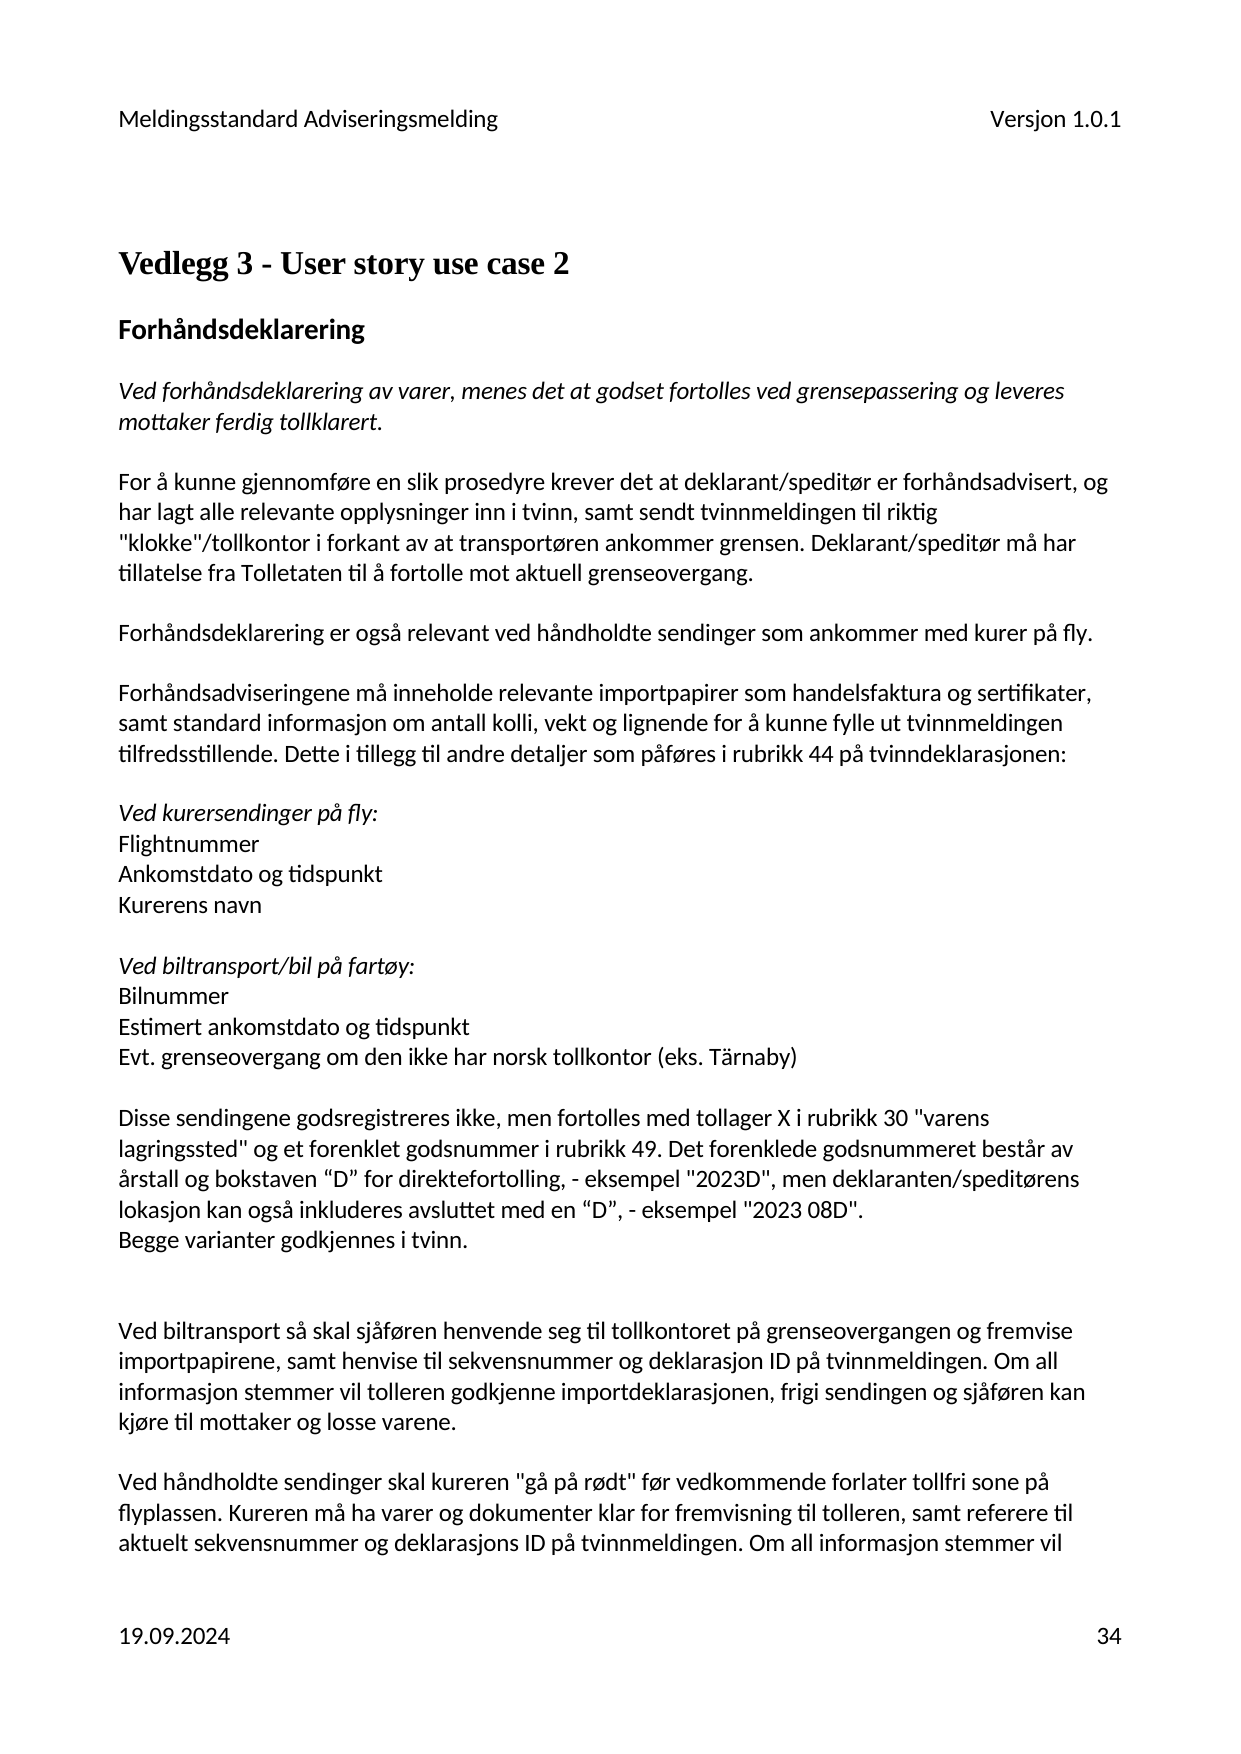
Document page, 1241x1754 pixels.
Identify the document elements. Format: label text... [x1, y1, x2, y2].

text Ankomstdato og tidspunkt [118, 858, 1122, 889]
text Bilnummer [118, 981, 1122, 1011]
text Evt. grenseovergang om den ikke har norsk tollkontor (eks. Tärnaby) [118, 1042, 1122, 1072]
text Ved forhåndsdeklarering av varer, menes det at godset fortolles ved grensepassering og leveres mottaker ferdig tollklarert. [118, 376, 1122, 437]
text Forhåndsadviseringene må inneholde relevante importpapirer som handelsfaktura og sertifikater, samt standard informasjon om antall kolli, vekt og lignende for å kunne fylle ut tvinnmeldingen tilfredsstillende. Dette i tillegg til andre detaljer som påføres i rubrikk 44 på tvinndeklarasjonen: [118, 677, 1122, 768]
text Forhåndsdeklarering er også relevant ved håndholdte sendinger som ankommer med kurer på fly. [118, 617, 1122, 647]
text Disse sendingene godsregistreres ikke, men fortolles med tollager X i rubrikk 30 "varens lagringssted" og et forenklet godsnummer i rubrikk 49. Det forenklede godsnummeret består av årstall og bokstaven “D” for direktefortolling, - eksempel "2023D", men deklaranten/speditørens lokasjon kan også inkluderes avsluttet med en “D”, - eksempel "2023 08D". [118, 1103, 1122, 1225]
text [118, 1466, 1122, 1558]
subtitle Vedlegg 3 - User story use case 2 [118, 243, 1122, 282]
text Kurerens navn [118, 889, 1122, 919]
text Estimert ankomstdato og tidspunkt [118, 1011, 1122, 1042]
text Begge varianter godkjennes i tvinn. [118, 1225, 1122, 1255]
text Flightnummer [118, 828, 1122, 858]
text Ved kurersendinger på fly: [118, 797, 1122, 828]
text Forhåndsdeklarering [118, 311, 1122, 346]
text For å kunne gjennomføre en slik prosedyre krever det at deklarant/speditør er forhåndsadvisert, og har lagt alle relevante opplysninger inn i tvinn, samt sendt tvinnmeldingen til riktig "klokke"/tollkontor i forkant av at transportøren ankommer grensen. Deklarant/speditør må har tillatelse fra Tolletaten til å fortolle mot aktuell grenseovergang. [118, 466, 1122, 588]
text Ved biltransport så skal sjåføren henvende seg til tollkontoret på grenseovergangen og fremvise importpapirene, samt henvise til sekvensnummer og deklarasjon ID på tvinnmeldingen. Om all informasjon stemmer vil tolleren godkjenne importdeklarasjonen, frigi sendingen og sjåføren kan kjøre til mottaker og losse varene. [118, 1315, 1122, 1437]
text Ved biltransport/bil på fartøy: [118, 950, 1122, 981]
